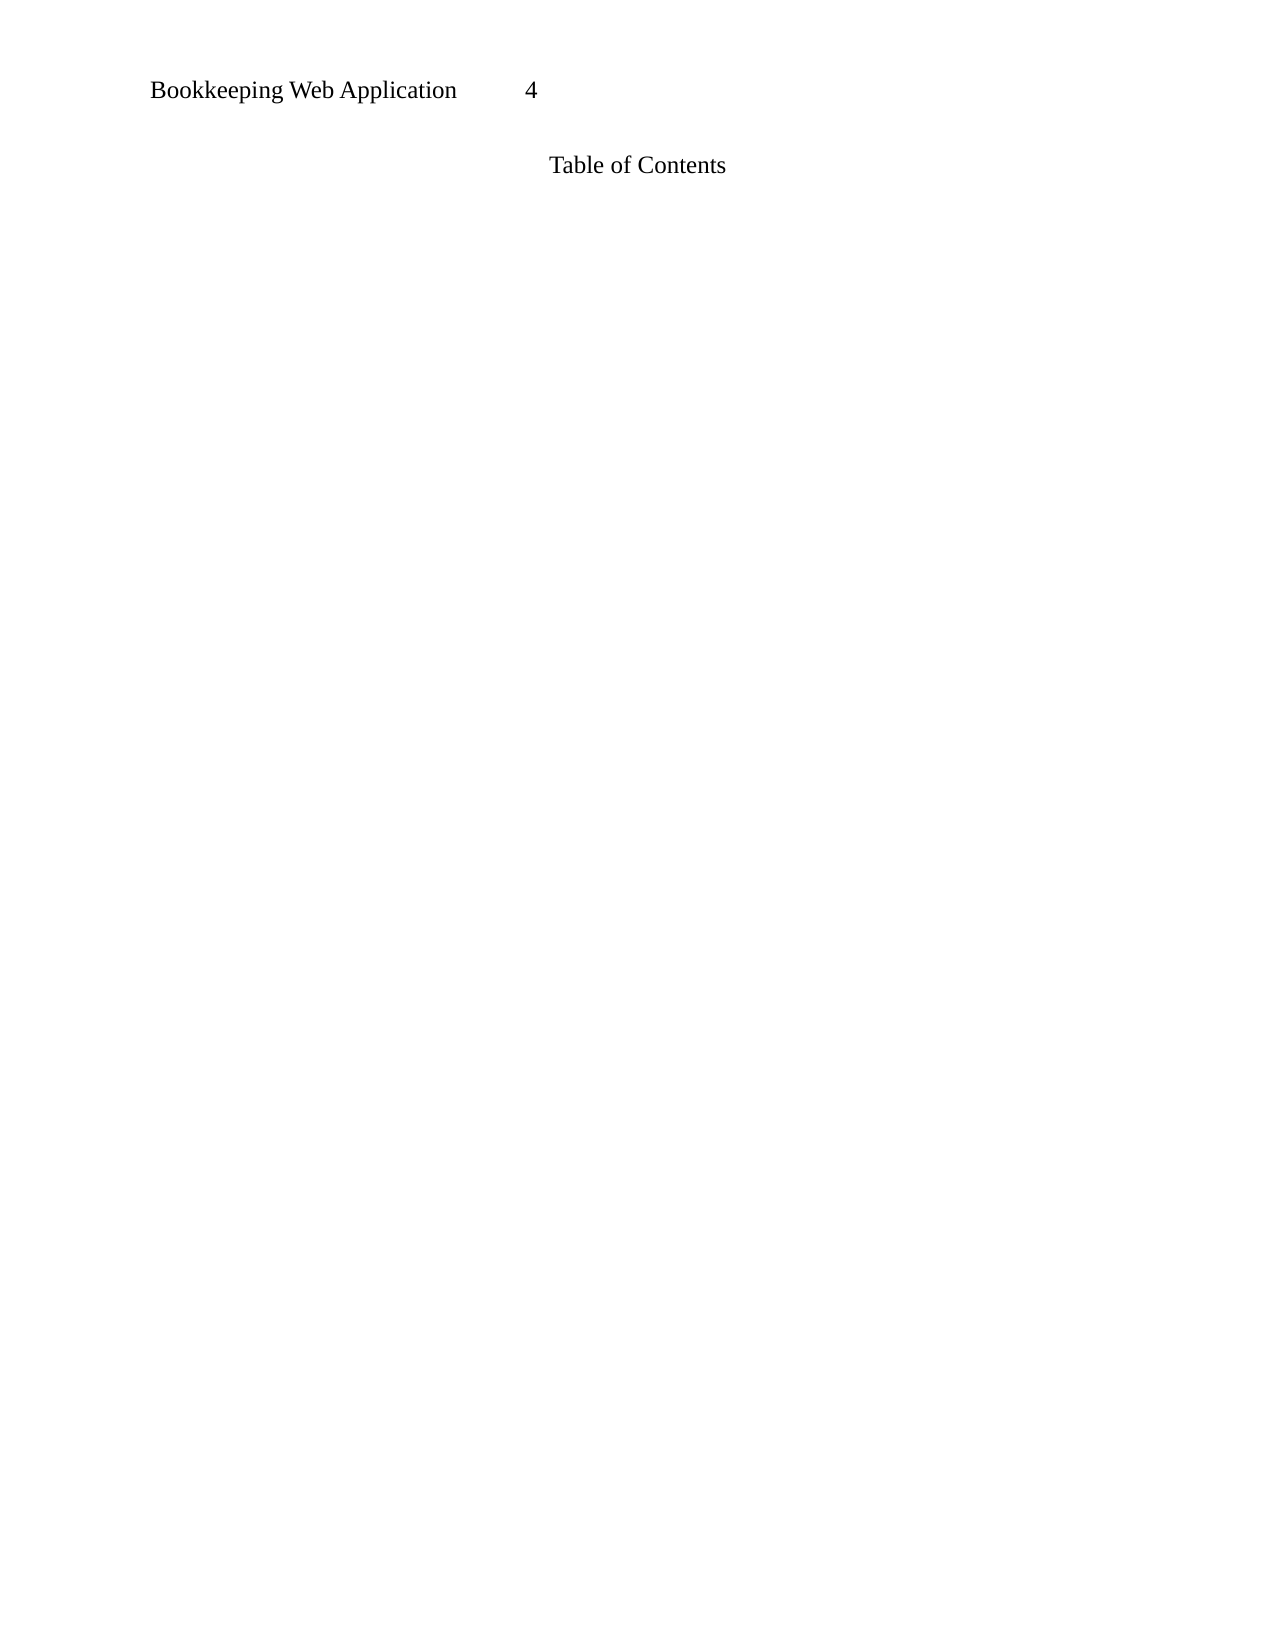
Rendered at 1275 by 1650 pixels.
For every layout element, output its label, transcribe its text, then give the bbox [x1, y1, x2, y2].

title Table of Contents [150, 150, 1125, 179]
